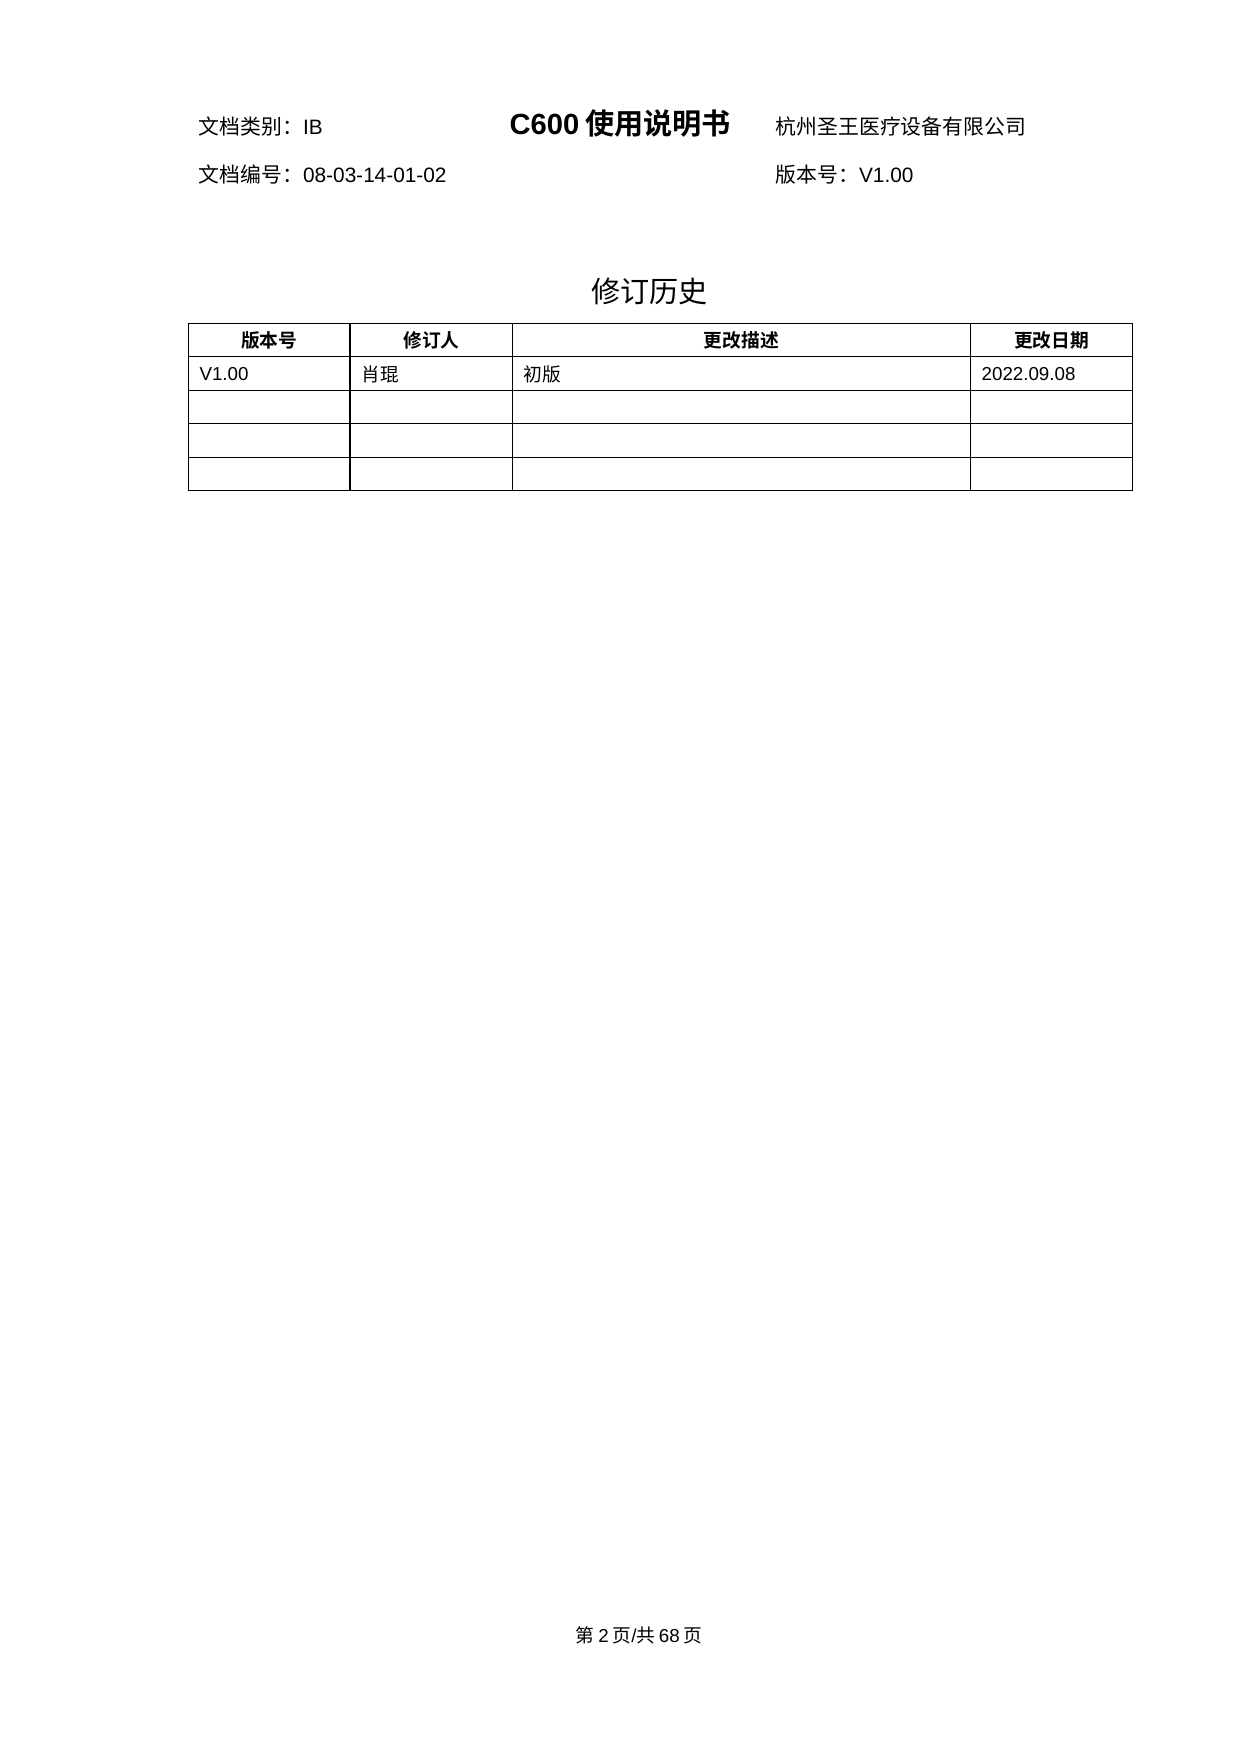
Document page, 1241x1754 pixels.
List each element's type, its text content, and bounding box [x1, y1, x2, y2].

table_header 更改日期 [971, 324, 1132, 356]
table_cell [189, 391, 349, 423]
text 修订历史 [187, 257, 1053, 322]
table_cell [351, 424, 512, 457]
table_cell [513, 458, 970, 490]
table_cell V1.00 [189, 357, 349, 389]
table_cell [351, 458, 512, 490]
table_cell [971, 391, 1132, 423]
table_cell 初版 [513, 357, 970, 389]
table_header 更改描述 [513, 324, 970, 356]
table_cell [189, 458, 349, 490]
table_cell 肖琨 [351, 357, 512, 389]
table_cell 2022.09.08 [971, 357, 1132, 389]
table_cell [351, 391, 512, 423]
table_cell [513, 424, 970, 457]
table_cell [971, 424, 1132, 457]
table_header 版本号 [189, 324, 349, 356]
table_cell [971, 458, 1132, 490]
table_header 修订人 [351, 324, 512, 356]
table_cell [513, 391, 970, 423]
table_cell [189, 424, 349, 457]
